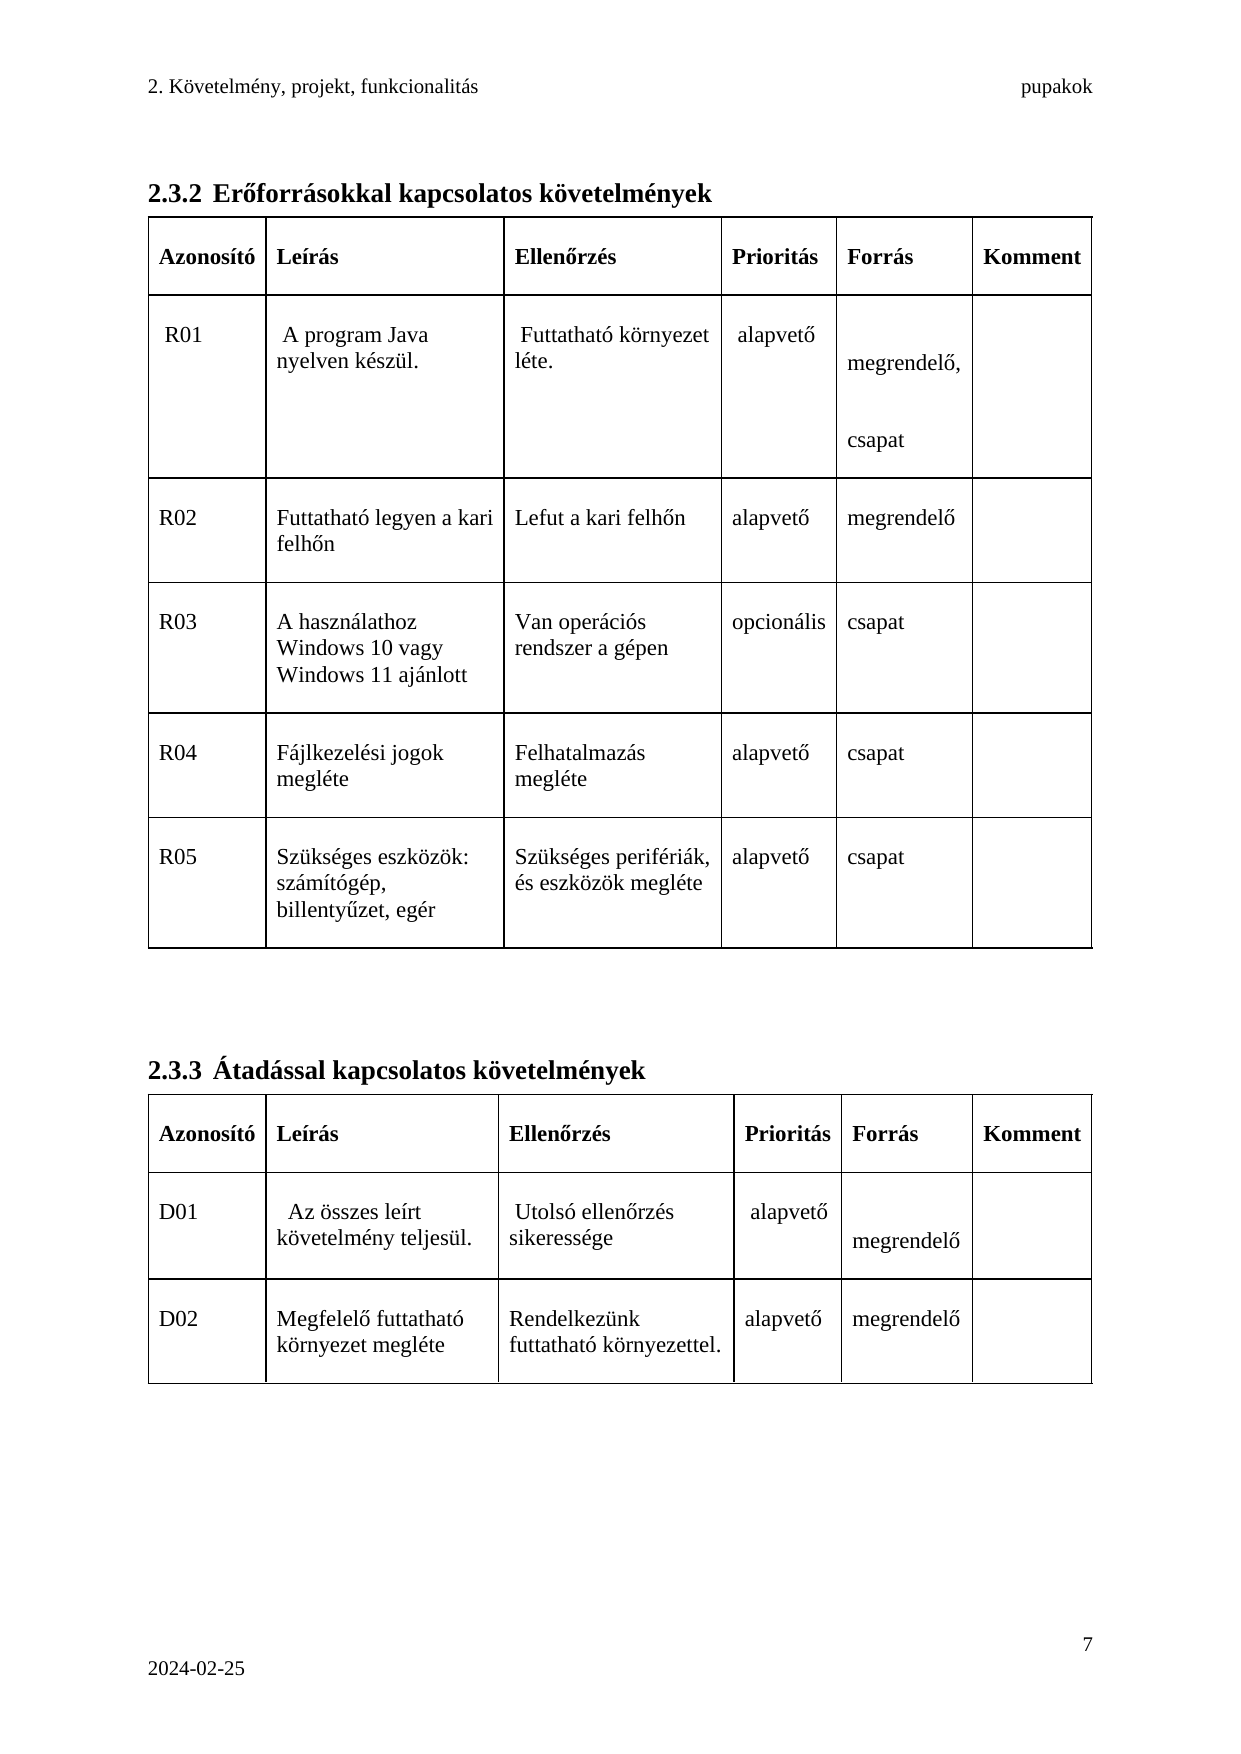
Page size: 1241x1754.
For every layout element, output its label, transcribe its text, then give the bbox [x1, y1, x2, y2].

table_header Forrás [842, 1095, 972, 1171]
table_cell alapvető [722, 479, 836, 581]
table_cell Megfelelő futtatható környezet megléte [267, 1280, 498, 1382]
table_cell Lefut a kari felhőn [505, 479, 721, 581]
table_cell alapvető [735, 1173, 841, 1278]
table_header Forrás [837, 218, 972, 294]
table_header Ellenőrzés [499, 1095, 733, 1171]
table_cell csapat [837, 583, 972, 712]
table_cell Utolsó ellenőrzés sikeressége [499, 1173, 733, 1278]
table_cell alapvető [722, 818, 836, 947]
table_cell [973, 296, 1091, 477]
table_cell Az összes leírt követelmény teljesül. [267, 1173, 498, 1278]
table_cell [973, 479, 1091, 581]
table_header Leírás [267, 1095, 498, 1171]
table_cell Felhatalmazás megléte [505, 714, 721, 816]
subtitle 2.3.2 Erőforrásokkal kapcsolatos követelmények [148, 177, 1093, 208]
table_cell R03 [149, 583, 265, 712]
table_header Azonosító [149, 1095, 265, 1171]
table_cell csapat [837, 714, 972, 816]
table_header Leírás [267, 218, 503, 294]
table_cell Szükséges eszközök: számítógép, billentyűzet, egér [267, 818, 503, 947]
table_cell R04 [149, 714, 265, 816]
table_header Prioritás [735, 1095, 841, 1171]
table_cell megrendelő [842, 1173, 972, 1278]
table_cell [973, 1173, 1091, 1278]
table_cell [973, 1280, 1091, 1382]
table_header Ellenőrzés [505, 218, 721, 294]
table_cell D02 [149, 1280, 265, 1382]
table_cell D01 [149, 1173, 265, 1278]
table_cell Fájlkezelési jogok megléte [267, 714, 503, 816]
table_cell Futtatható környezet léte. [505, 296, 721, 477]
table_cell alapvető [735, 1280, 841, 1382]
table_cell megrendelő [842, 1280, 972, 1382]
table_header Prioritás [722, 218, 836, 294]
table_cell alapvető [722, 296, 836, 477]
table_cell Szükséges perifériák, és eszközök megléte [505, 818, 721, 947]
table_header Komment [973, 218, 1091, 294]
table_cell megrendelő [837, 479, 972, 581]
table_cell A program Java nyelven készül. [267, 296, 503, 477]
table_cell A használathoz Windows 10 vagy Windows 11 ajánlott [267, 583, 503, 712]
table_cell [973, 583, 1091, 712]
table_cell [973, 714, 1091, 816]
table_cell Rendelkezünk futtatható környezettel. [499, 1280, 733, 1382]
table_cell Futtatható legyen a kari felhőn [267, 479, 503, 581]
table_cell opcionális [722, 583, 836, 712]
table_cell alapvető [722, 714, 836, 816]
table_cell [973, 818, 1091, 947]
table_cell megrendelő, csapat [837, 296, 972, 477]
table_cell R05 [149, 818, 265, 947]
table_cell R01 [149, 296, 265, 477]
table_cell Van operációs rendszer a gépen [505, 583, 721, 712]
table_header Azonosító [149, 218, 265, 294]
subtitle 2.3.3 Átadással kapcsolatos követelmények [148, 1054, 1093, 1085]
table_header Komment [973, 1095, 1091, 1171]
table_cell csapat [837, 818, 972, 947]
table_cell R02 [149, 479, 265, 581]
